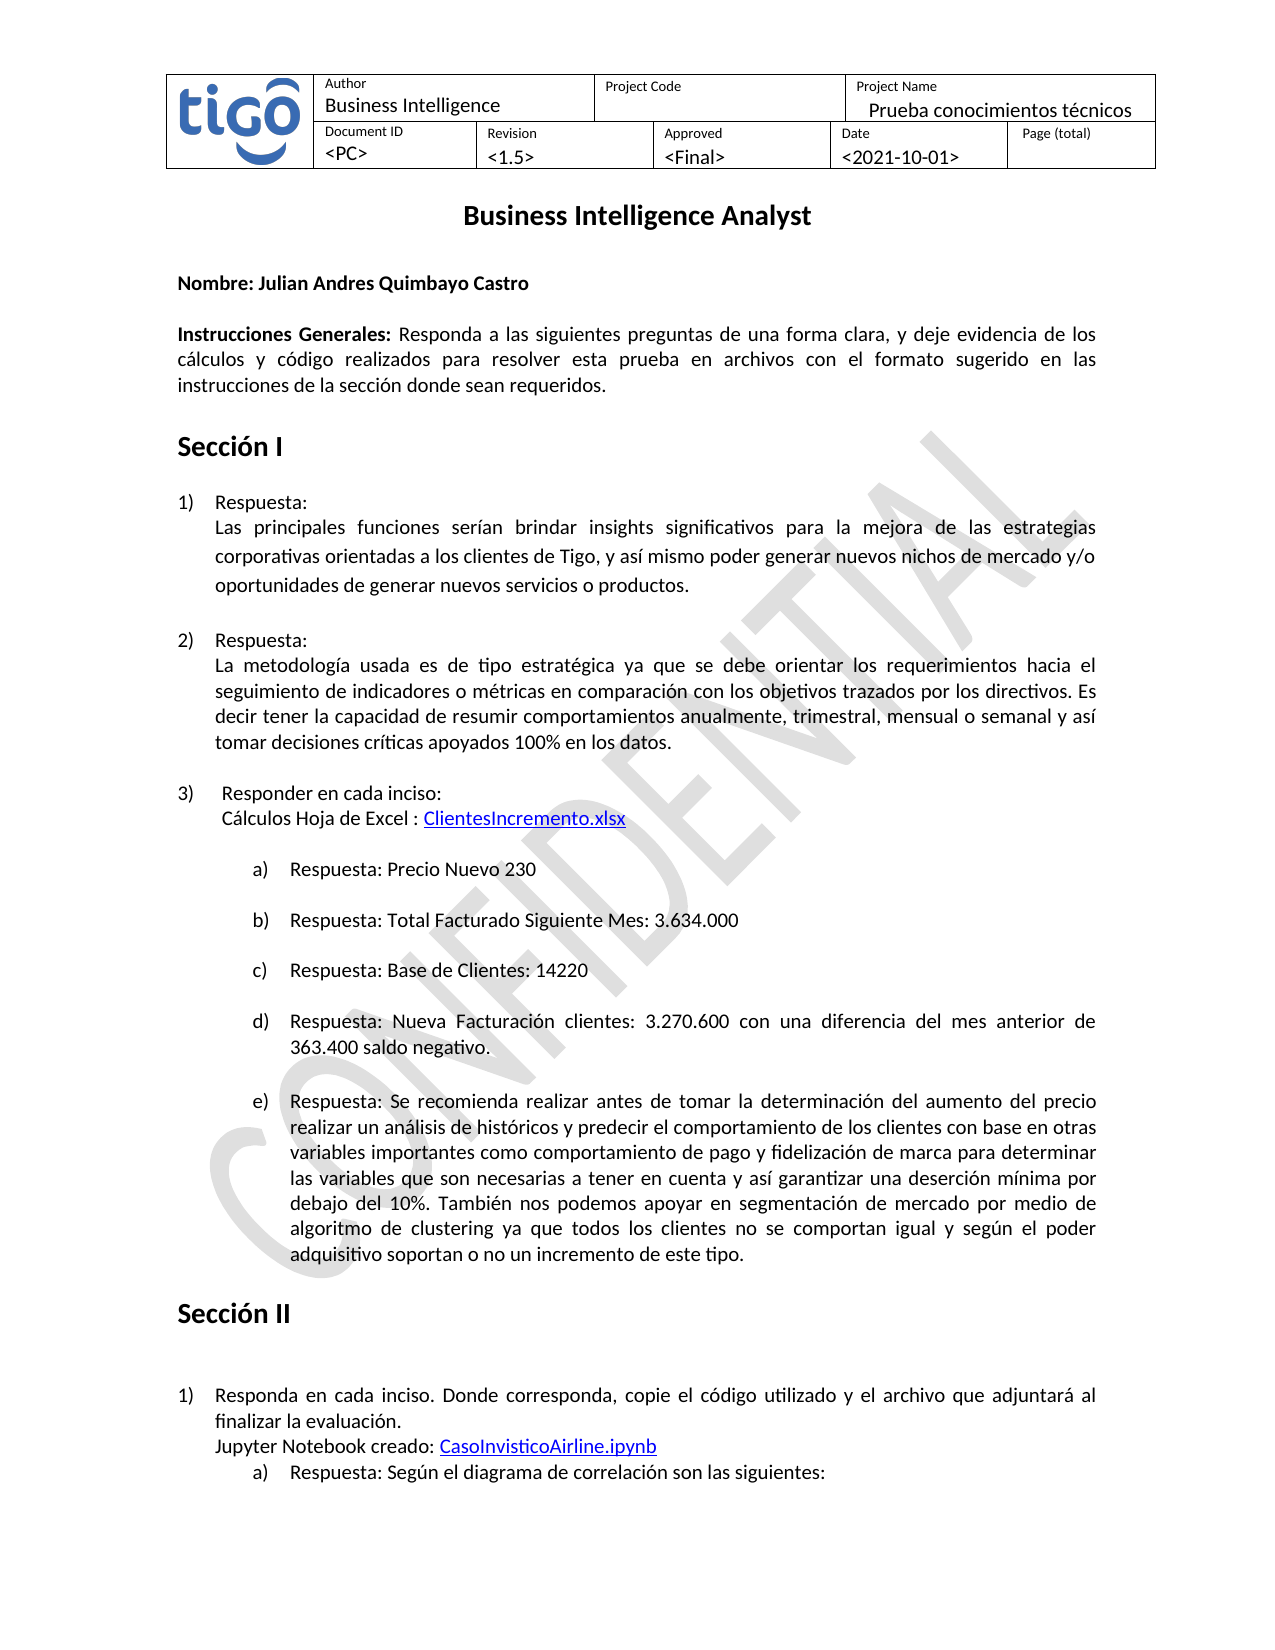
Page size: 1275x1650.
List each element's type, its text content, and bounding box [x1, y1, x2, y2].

list Responder en cada inciso: [177, 780, 1098, 805]
list Respuesta: Precio Nuevo 230 [252, 856, 1098, 881]
text Sección I [177, 428, 1098, 463]
list Las principales funciones serían brindar insights significativos para la mejora de las estrategias corporativas orientadas a los clientes de Tigo, y así mismo poder generar nuevos nichos de mercado y/o oportunidades de generar nuevos servicios o productos. [215, 514, 1098, 598]
text Nombre: Julian Andres Quimbayo Castro [177, 270, 1098, 296]
picture [177, 76, 314, 169]
list Respuesta: [177, 627, 1098, 653]
text Sección II [177, 1296, 1098, 1331]
text La metodología usada es de tipo estratégica ya que se debe orientar los requerimientos hacia el seguimiento de indicadores o métricas en comparación con los objetivos trazados por los directivos. Es decir tener la capacidad de resumir comportamientos anualmente, trimestral, mensual o semanal y así tomar decisiones críticas apoyados 100% en los datos. [215, 653, 1098, 754]
list Respuesta: Según el diagrama de correlación son las siguientes: [252, 1459, 1098, 1484]
list Respuesta: Base de Clientes: 14220 [252, 958, 1098, 983]
list Respuesta: Total Facturado Siguiente Mes: 3.634.000 [252, 907, 1098, 932]
list Respuesta: [177, 489, 1098, 514]
list Cálculos Hoja de Excel : ClientesIncremento.xlsx [222, 805, 1098, 831]
list Respuesta: Nueva Facturación clientes: 3.270.600 con una diferencia del mes anterior de 363.400 saldo negativo. [252, 1008, 1098, 1059]
text Instrucciones Generales: Responda a las siguientes preguntas de una forma clara, y deje evidencia de los cálculos y código realizados para resolver esta prueba en archivos con el formato sugerido en las instrucciones de la sección donde sean requeridos. [177, 321, 1098, 397]
list Respuesta: Se recomienda realizar antes de tomar la determinación del aumento del precio realizar un análisis de históricos y predecir el comportamiento de los clientes con base en otras variables importantes como comportamiento de pago y fidelización de marca para determinar las variables que son necesarias a tener en cuenta y así garantizar una deserción mínima por debajo del 10%. También nos podemos apoyar en segmentación de mercado por medio de algoritmo de clustering ya que todos los clientes no se comportan igual y según el poder adquisitivo soportan o no un incremento de este tipo. [252, 1088, 1098, 1266]
text Business Intelligence Analyst [177, 197, 1098, 233]
list Jupyter Notebook creado: CasoInvisticoAirline.ipynb [215, 1433, 1098, 1459]
list Responda en cada inciso. Donde corresponda, copie el código utilizado y el archivo que adjuntará al finalizar la evaluación. [177, 1383, 1098, 1433]
